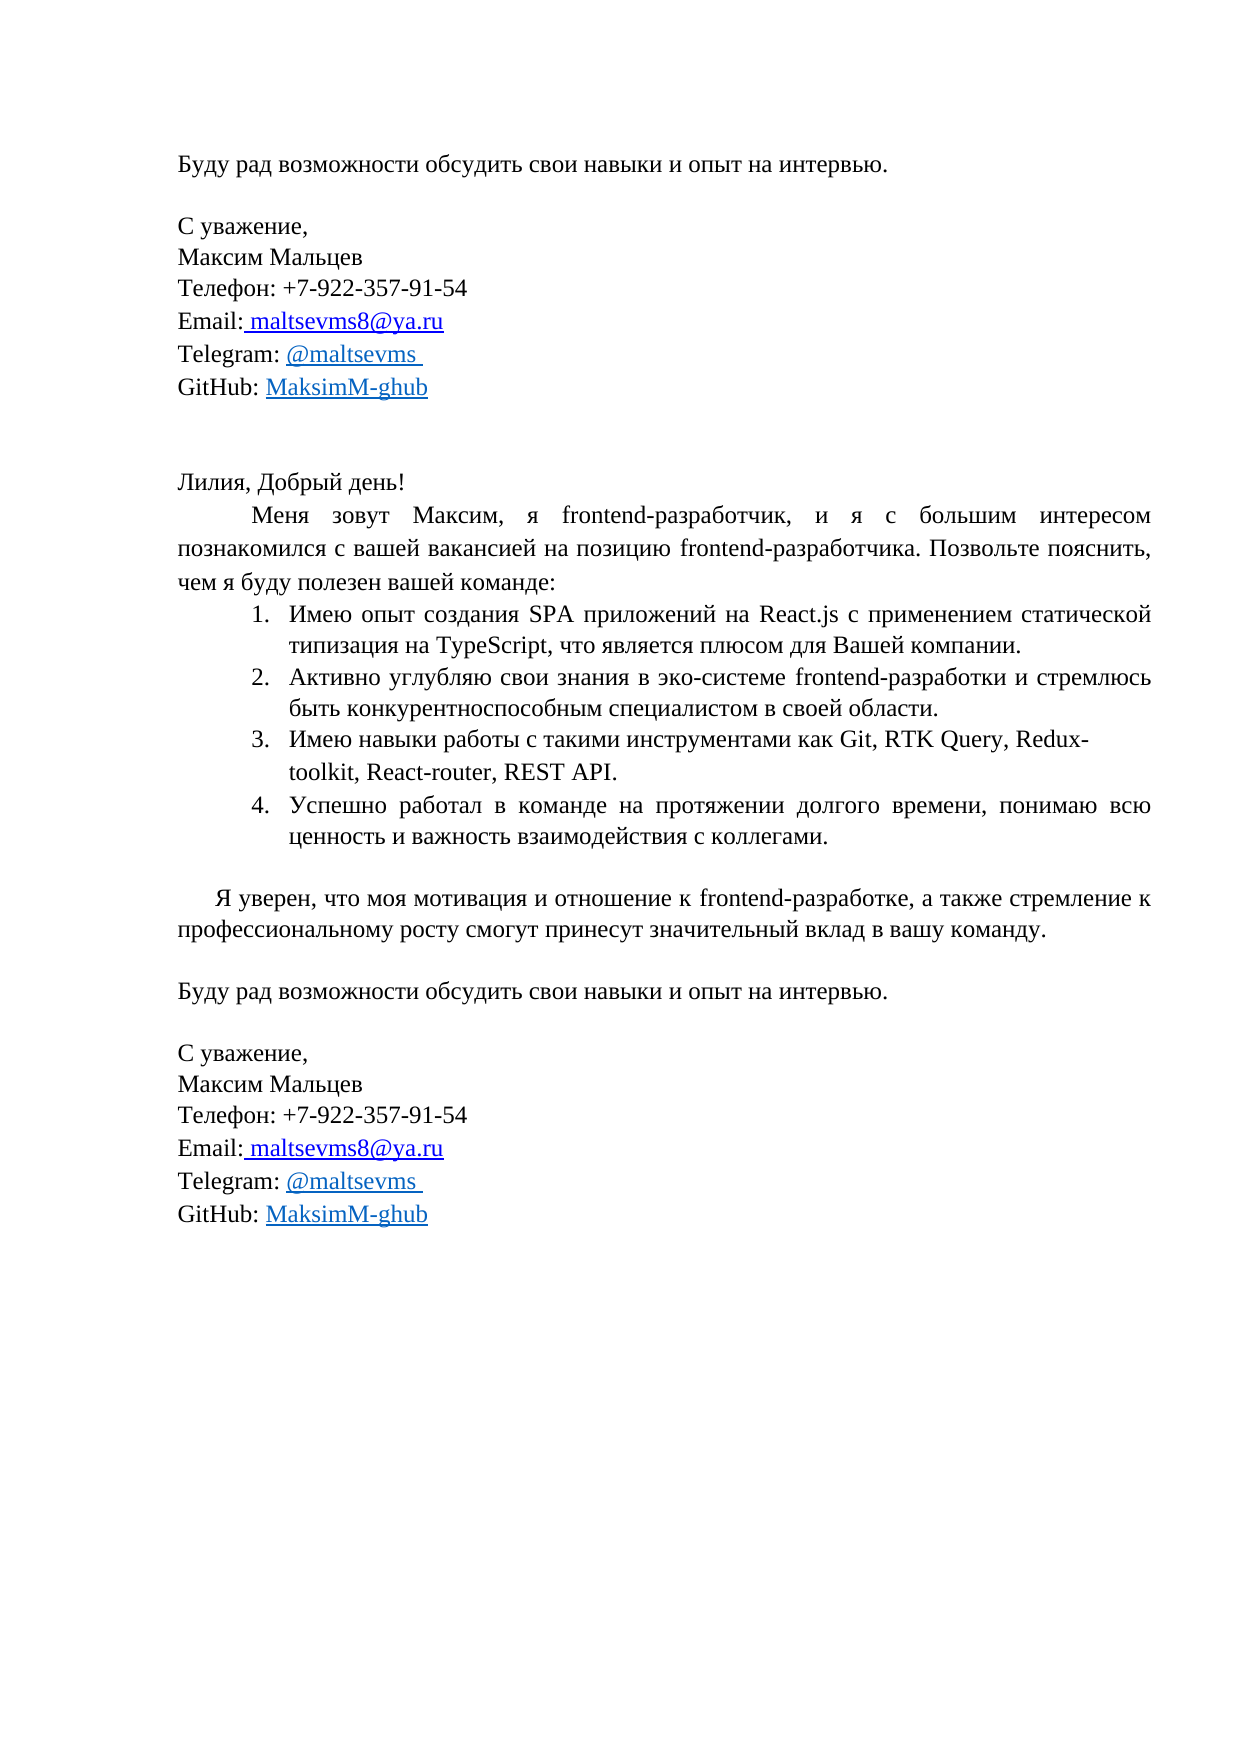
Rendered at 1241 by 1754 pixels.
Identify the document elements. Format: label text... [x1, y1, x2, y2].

list Имею навыки работы с такими инструментами как Git, RTK Query, Redux-toolkit, React-router, REST API. [251, 724, 1152, 786]
text Буду рад возможности обсудить свои навыки и опыт на интервью. [177, 976, 1152, 1005]
text Telegram: @maltsevms [177, 339, 1152, 368]
text Лилия, Добрый день! [177, 467, 1152, 496]
text Email: maltsevms8@ya.ru [177, 306, 1152, 335]
text Email: maltsevms8@ya.ru [177, 1133, 1152, 1162]
text С уважение, [177, 1038, 1152, 1067]
text Я уверен, что моя мотивация и отношение к frontend-разработке, а также стремление к профессиональному росту смогут принесут значительный вклад в вашу команду. [177, 883, 1152, 943]
text GitHub: MaksimM-ghub [177, 1199, 1152, 1228]
text Телефон: +7-922-357-91-54 [177, 273, 1152, 302]
list Активно углубляю свои знания в эко-системе frontend-разработки и стремлюсь быть конкурентноспособным специалистом в своей области. [251, 662, 1152, 721]
text Телефон: +7-922-357-91-54 [177, 1100, 1152, 1129]
text Максим Мальцев [177, 242, 1152, 271]
text Буду рад возможности обсудить свои навыки и опыт на интервью. [177, 149, 1152, 178]
text Telegram: @maltsevms [177, 1166, 1152, 1195]
text Меня зовут Максим, я frontend-разработчик, и я с большим интересом познакомился с вашей вакансией на позицию frontend-разработчика. Позвольте пояснить, чем я буду полезен вашей команде: [177, 501, 1152, 595]
list Имею опыт создания SPA приложений на React.js с применением статической типизация на TypeScript, что является плюсом для Вашей компании. [251, 599, 1152, 659]
list Успешно работал в команде на протяжении долгого времени, понимаю всю ценность и важность взаимодействия с коллегами. [251, 790, 1152, 849]
text С уважение, [177, 211, 1152, 240]
text Максим Мальцев [177, 1069, 1152, 1098]
text GitHub: MaksimM-ghub [177, 372, 1152, 401]
